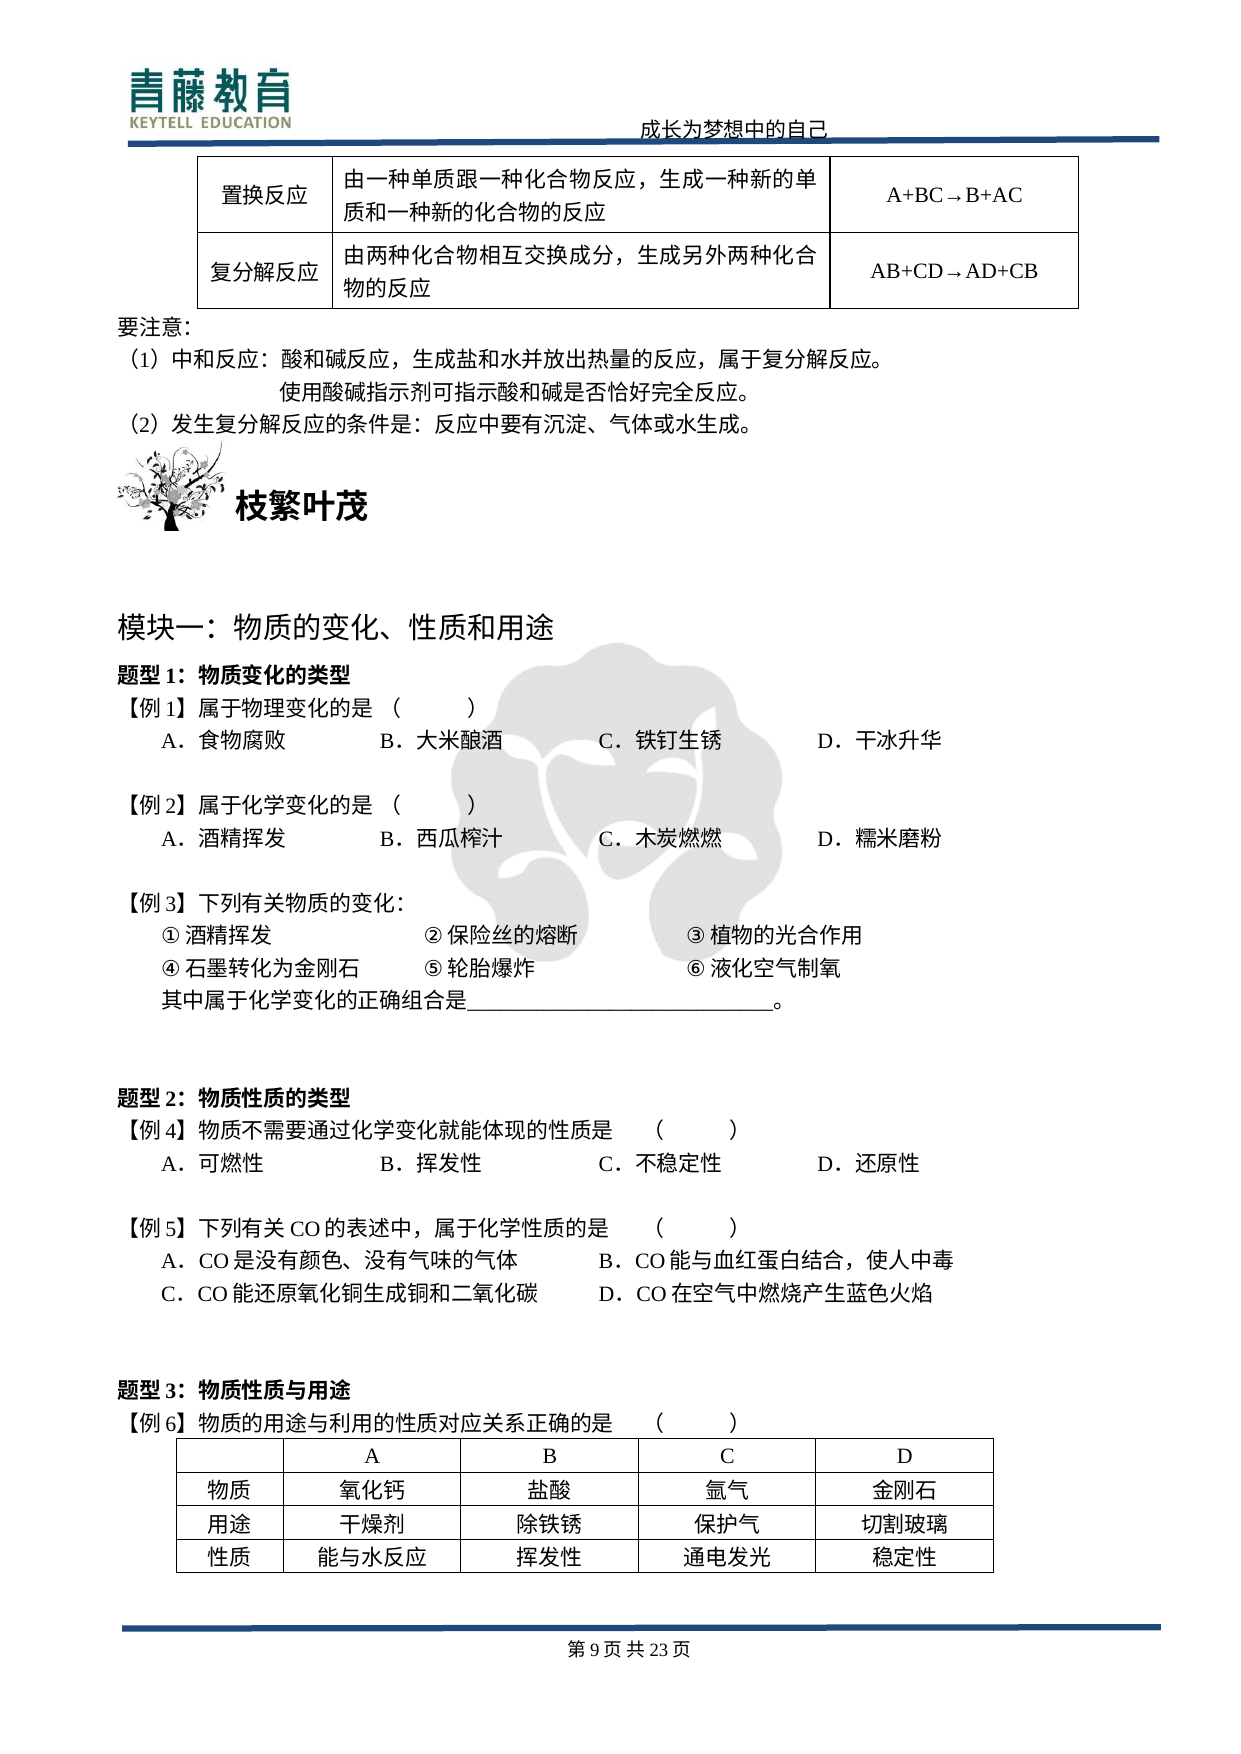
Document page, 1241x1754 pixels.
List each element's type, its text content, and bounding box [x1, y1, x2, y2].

text 【例4】物质不需要通过化学变化就能体现的性质是 （ ） [117, 1113, 1159, 1146]
text 题型3：物质性质与用途 [117, 1373, 1159, 1406]
text 要注意： [117, 309, 1159, 342]
text A．CO是没有颜色、没有气味的气体 B．CO能与血红蛋白结合，使人中毒 [117, 1243, 1159, 1276]
table_cell 金刚石 [816, 1473, 993, 1505]
table_header C [639, 1439, 815, 1472]
text A．可燃性 B．挥发性 C．不稳定性 D．还原性 [117, 1146, 1159, 1178]
text 【例5】下列有关CO的表述中，属于化学性质的是 （ ） [117, 1211, 1159, 1243]
table_cell 挥发性 [461, 1540, 638, 1572]
text A．食物腐败 B．大米酿酒 C．铁钉生锈 D．干冰升华 [117, 723, 1159, 756]
picture [117, 439, 227, 531]
table_header B [461, 1439, 638, 1472]
table_cell AB+CD→AD+CB [831, 233, 1078, 308]
table_cell 切割玻璃 [816, 1506, 993, 1539]
table_header [177, 1439, 283, 1472]
text 题型2：物质性质的类型 [117, 1081, 1159, 1113]
text 【例1】属于物理变化的是 （ ） [117, 691, 1159, 723]
table_header A [284, 1439, 460, 1472]
text ④石墨转化为金刚石 ⑤轮胎爆炸 ⑥液化空气制氧 [117, 951, 1159, 983]
table_cell 由一种单质跟一种化合物反应，生成一种新的单质和一种新的化合物的反应 [333, 157, 829, 232]
text C．CO能还原氧化铜生成铜和二氧化碳 D．CO在空气中燃烧产生蓝色火焰 [117, 1276, 1159, 1308]
table_cell 用途 [177, 1506, 283, 1539]
table_cell A+BC→B+AC [831, 157, 1078, 232]
text 【例2】属于化学变化的是 （ ） [117, 788, 1159, 821]
text （1）中和反应：酸和碱反应，生成盐和水并放出热量的反应，属于复分解反应。 [117, 342, 1159, 374]
table_cell 氩气 [639, 1473, 815, 1505]
subtitle 枝繁叶茂 [117, 439, 1159, 569]
picture [113, 51, 303, 134]
text （2）发生复分解反应的条件是：反应中要有沉淀、气体或水生成。 [117, 407, 1159, 439]
table_cell 由两种化合物相互交换成分，生成另外两种化合物的反应 [333, 233, 829, 308]
table_cell 复分解反应 [198, 233, 332, 308]
table_cell 物质 [177, 1473, 283, 1505]
table_cell 通电发光 [639, 1540, 815, 1572]
text 【例6】物质的用途与利用的性质对应关系正确的是 （ ） [117, 1406, 1159, 1438]
table_cell 干燥剂 [284, 1506, 460, 1539]
text 其中属于化学变化的正确组合是____________________________。 [117, 983, 1159, 1016]
text ①酒精挥发 ②保险丝的熔断 ③植物的光合作用 [117, 918, 1159, 951]
table_cell 保护气 [639, 1506, 815, 1539]
table_cell 性质 [177, 1540, 283, 1572]
table_cell 除铁锈 [461, 1506, 638, 1539]
table_cell 能与水反应 [284, 1540, 460, 1572]
table_header D [816, 1439, 993, 1472]
text 【例3】下列有关物质的变化： [117, 886, 1159, 918]
table_cell 稳定性 [816, 1540, 993, 1572]
text 题型1：物质变化的类型 [117, 658, 1159, 691]
text 模块一：物质的变化、性质和用途 [117, 593, 1159, 658]
table_cell 盐酸 [461, 1473, 638, 1505]
table_cell 氧化钙 [284, 1473, 460, 1505]
text A．酒精挥发 B．西瓜榨汁 C．木炭燃燃 D．糯米磨粉 [117, 821, 1159, 853]
table_cell 置换反应 [198, 157, 332, 232]
text 使用酸碱指示剂可指示酸和碱是否恰好完全反应。 [235, 374, 1159, 407]
